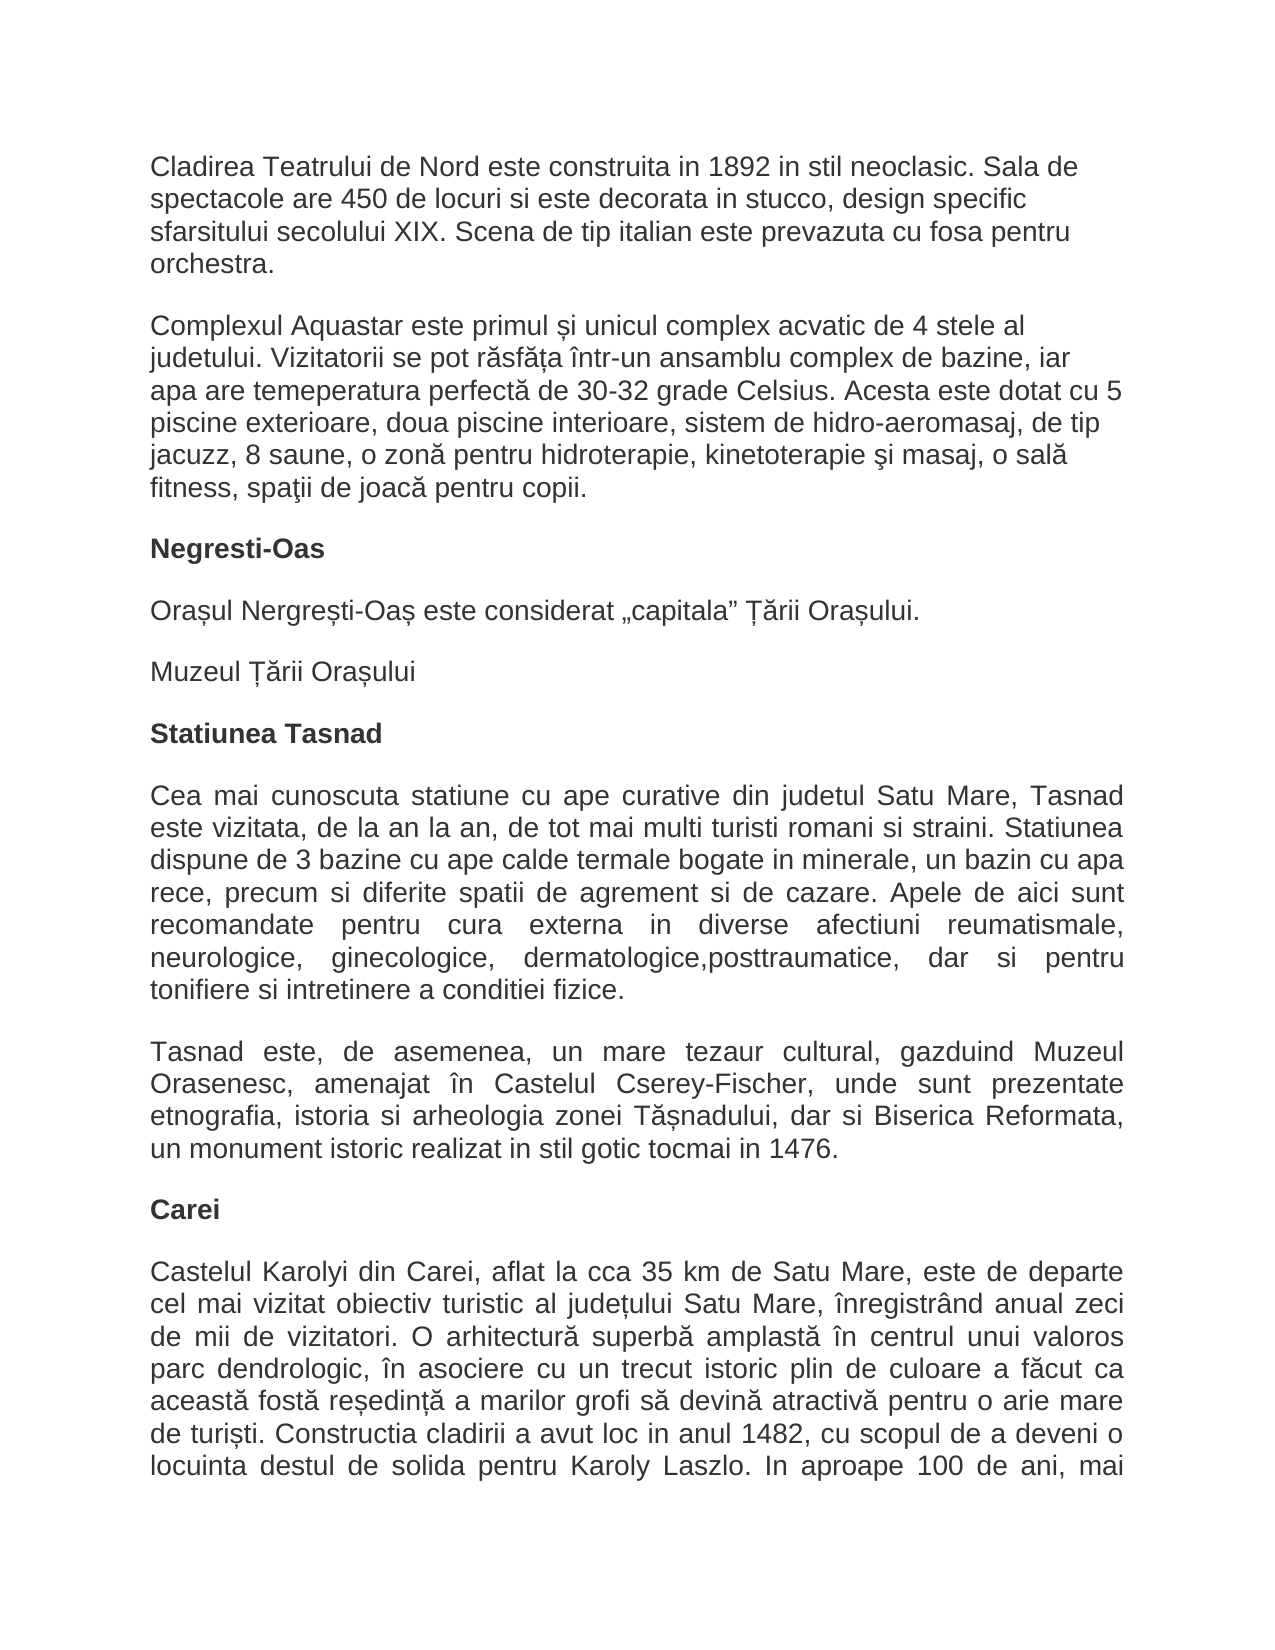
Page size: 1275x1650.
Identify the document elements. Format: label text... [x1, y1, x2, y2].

text Orașul Nergrești-Oaș este considerat „capitala” Țării Orașului. [150, 594, 1125, 626]
text Muzeul Țării Orașului [150, 655, 1125, 688]
text Cladirea Teatrului de Nord este construita in 1892 in stil neoclasic. Sala de spectacole are 450 de locuri si este decorata in stucco, design specific sfarsitului secolului XIX. Scena de tip italian este prevazuta cu fosa pentru orchestra. [150, 150, 1125, 279]
text Complexul Aquastar este primul și unicul complex acvatic de 4 stele al judetului. Vizitatorii se pot răsfăța într-un ansamblu complex de bazine, iar apa are temeperatura perfectă de 30-32 grade Celsius. Acesta este dotat cu 5 piscine exterioare, doua piscine interioare, sistem de hidro-aeromasaj, de tip jacuzz, 8 saune, o zonă pentru hidroterapie, kinetoterapie şi masaj, o sală fitness, spaţii de joacă pentru copii. [150, 309, 1125, 503]
text Statiunea Tasnad [150, 717, 1125, 749]
text Tasnad este, de asemenea, un mare tezaur cultural, gazduind Muzeul Orasenesc, amenajat în Castelul Cserey-Fischer, unde sunt prezentate etnografia, istoria si arheologia zonei Tășnadului, dar si Biserica Reformata, un monument istoric realizat in stil gotic tocmai in 1476. [150, 1034, 1125, 1164]
text Negresti-Oas [150, 532, 1125, 565]
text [150, 1255, 1125, 1482]
text Carei [150, 1193, 1125, 1226]
text Cea mai cunoscuta statiune cu ape curative din judetul Satu Mare, Tasnad este vizitata, de la an la an, de tot mai multi turisti romani si straini. Statiunea dispune de 3 bazine cu ape calde termale bogate in minerale, un bazin cu apa rece, precum si diferite spatii de agrement si de cazare. Apele de aici sunt recomandate pentru cura externa in diverse afectiuni reumatismale, neurologice, ginecologice, dermatologice,posttraumatice, dar si pentru tonifiere si intretinere a conditiei fizice. [150, 778, 1125, 1005]
